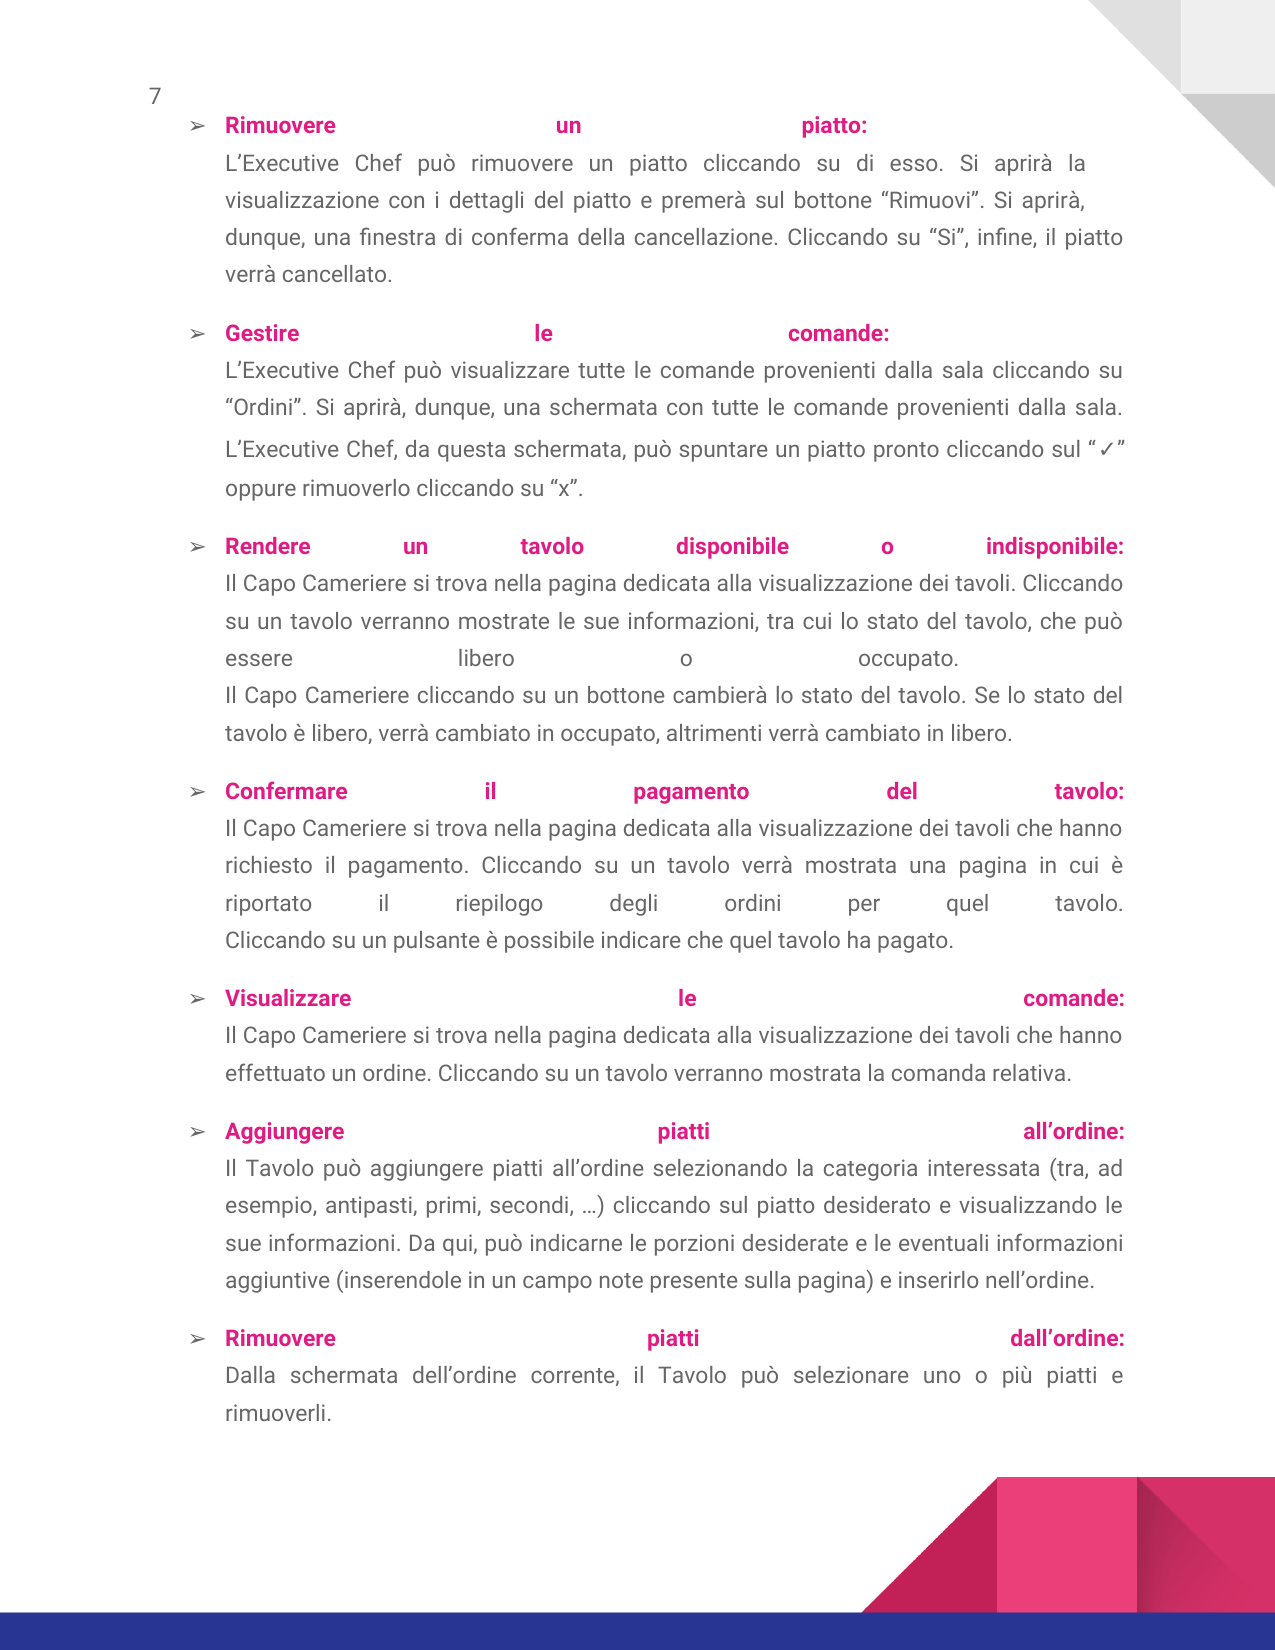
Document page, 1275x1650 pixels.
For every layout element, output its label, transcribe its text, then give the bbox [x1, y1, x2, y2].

picture [1087, 0, 1275, 188]
list Rimuovere un piatto: L’Executive Chef può rimuovere un piatto cliccando su di esso. Si aprirà la visualizzazione con i dettagli del piatto e premerà sul bottone “Rimuovi”. Si aprirà, dunque, una finestra di conferma della cancellazione. Cliccando su “Si”, infine, il piatto verrà cancellato. [187, 112, 1125, 288]
list Visualizzare le comande: Il Capo Cameriere si trova nella pagina dedicata alla visualizzazione dei tavoli che hanno effettuato un ordine. Cliccando su un tavolo verranno mostrata la comanda relativa. [187, 985, 1125, 1087]
picture [0, 1475, 1275, 1650]
list Confermare il pagamento del tavolo: Il Capo Cameriere si trova nella pagina dedicata alla visualizzazione dei tavoli che hanno richiesto il pagamento. Cliccando su un tavolo verrà mostrata una pagina in cui è riportato il riepilogo degli ordini per quel tavolo. Cliccando su un pulsante è possibile indicare che quel tavolo ha pagato. [187, 778, 1125, 954]
list Gestire le comande: L’Executive Chef può visualizzare tutte le comande provenienti dalla sala cliccando su “Ordini”. Si aprirà, dunque, una schermata con tutte le comande provenienti dalla sala. L’Executive Chef, da questa schermata, può spuntare un piatto pronto cliccando sul “✓” oppure rimuoverlo cliccando su “x”. [187, 320, 1125, 502]
list Rendere un tavolo disponibile o indisponibile: Il Capo Cameriere si trova nella pagina dedicata alla visualizzazione dei tavoli. Cliccando su un tavolo verranno mostrate le sue informazioni, tra cui lo stato del tavolo, che può essere libero o occupato. Il Capo Cameriere cliccando su un bottone cambierà lo stato del tavolo. Se lo stato del tavolo è libero, verrà cambiato in occupato, altrimenti verrà cambiato in libero. [187, 533, 1125, 747]
list Rimuovere piatti dall’ordine: Dalla schermata dell’ordine corrente, il Tavolo può selezionare uno o più piatti e rimuoverli. [187, 1325, 1125, 1427]
list Aggiungere piatti all’ordine: Il Tavolo può aggiungere piatti all’ordine selezionando la categoria interessata (tra, ad esempio, antipasti, primi, secondi, …) cliccando sul piatto desiderato e visualizzando le sue informazioni. Da qui, può indicarne le porzioni desiderate e le eventuali informazioni aggiuntive (inserendole in un campo note presente sulla pagina) e inserirlo nell’ordine. [187, 1118, 1125, 1294]
